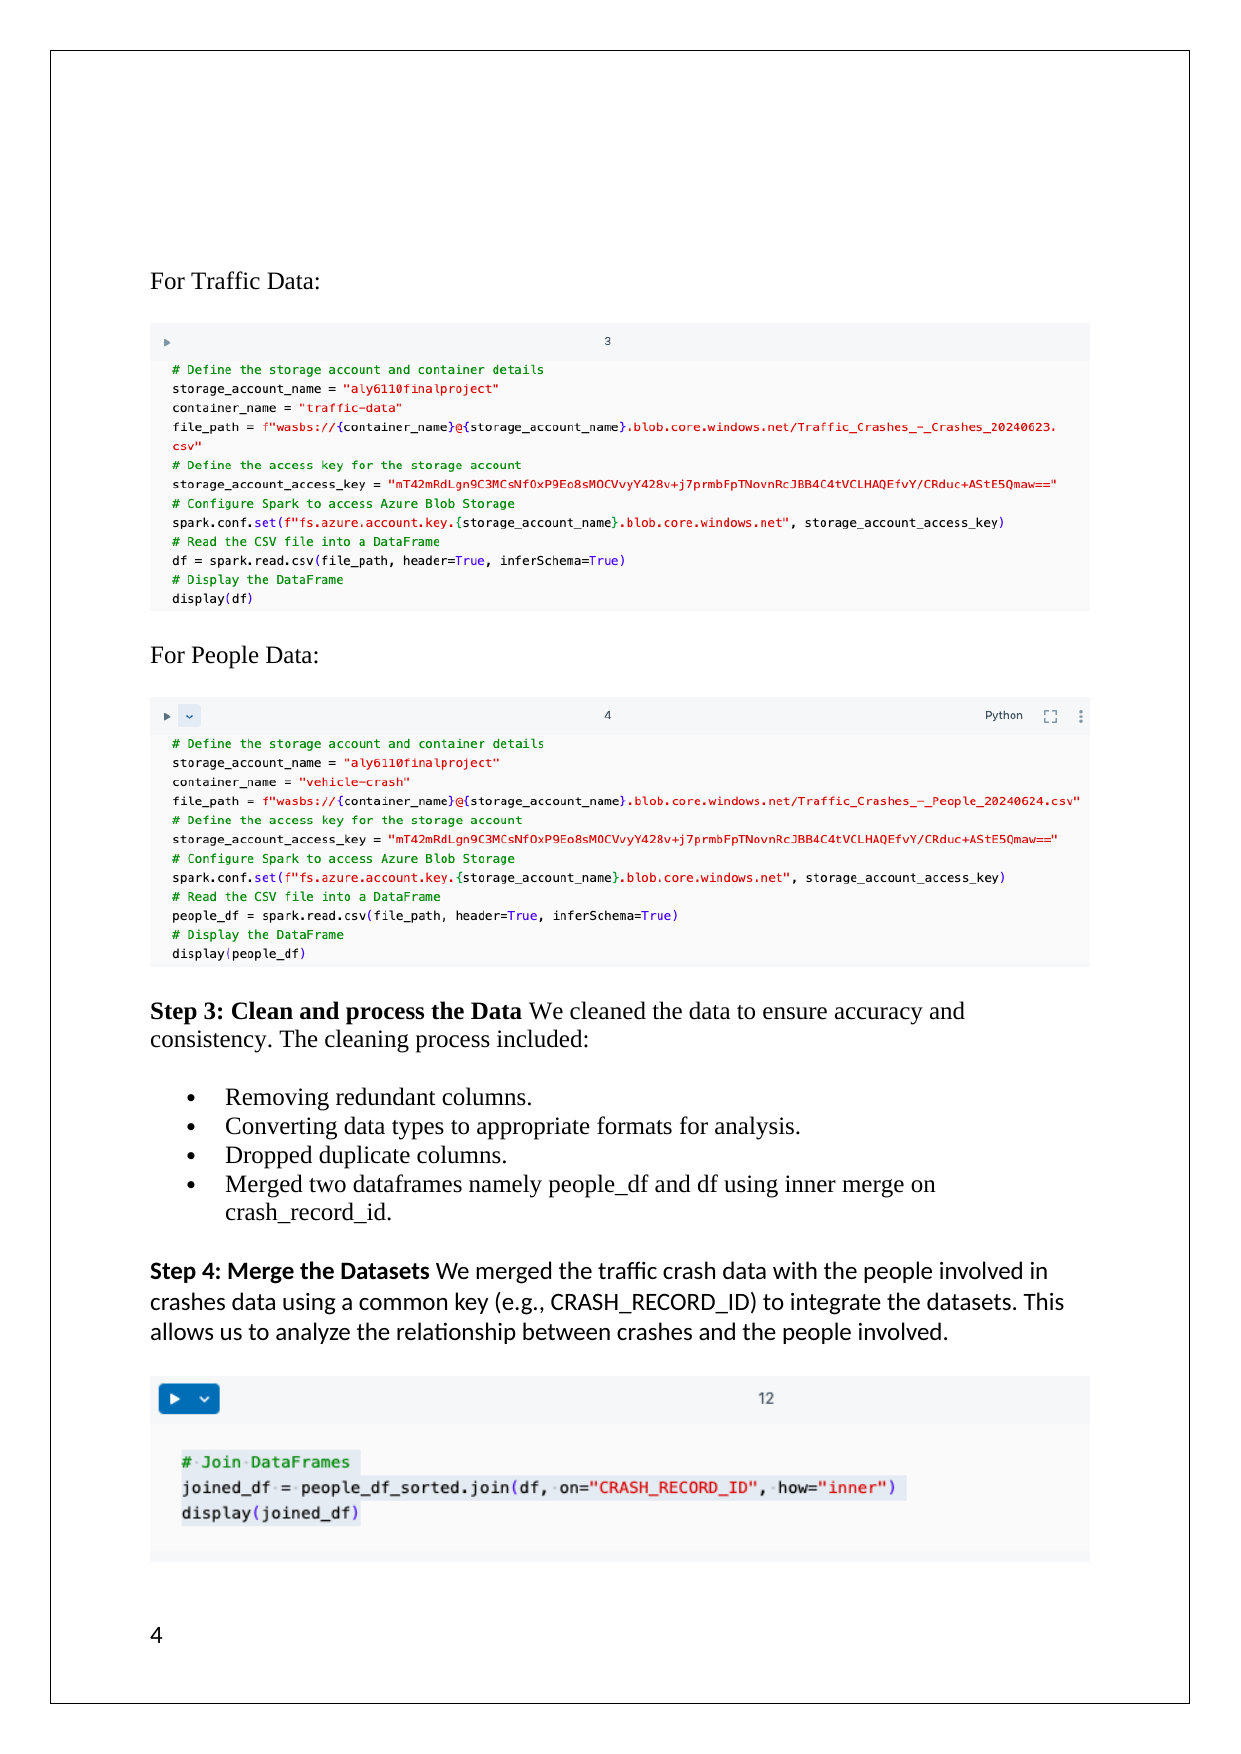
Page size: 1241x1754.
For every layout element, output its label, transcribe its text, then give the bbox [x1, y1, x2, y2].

text For People Data: [150, 640, 1090, 668]
picture [150, 697, 1091, 967]
list Dropped duplicate columns. [187, 1140, 1090, 1169]
text Step 4: Merge the Datasets We merged the traffic crash data with the people involved in crashes data using a common key (e.g., CRASH_RECORD_ID) to integrate the datasets. This allows us to analyze the relationship between crashes and the people involved. [150, 1255, 1090, 1347]
picture [150, 1376, 1091, 1562]
text For Traffic Data: [150, 266, 1090, 294]
list Removing redundant columns. [187, 1082, 1090, 1111]
text Step 3: Clean and process the Data We cleaned the data to ensure accuracy and consistency. The cleaning process included: [150, 996, 1090, 1053]
list Converting data types to appropriate formats for analysis. [187, 1111, 1090, 1140]
picture [150, 323, 1091, 611]
list Merged two dataframes namely people_df and df using inner merge on crash_record_id. [187, 1169, 1090, 1226]
